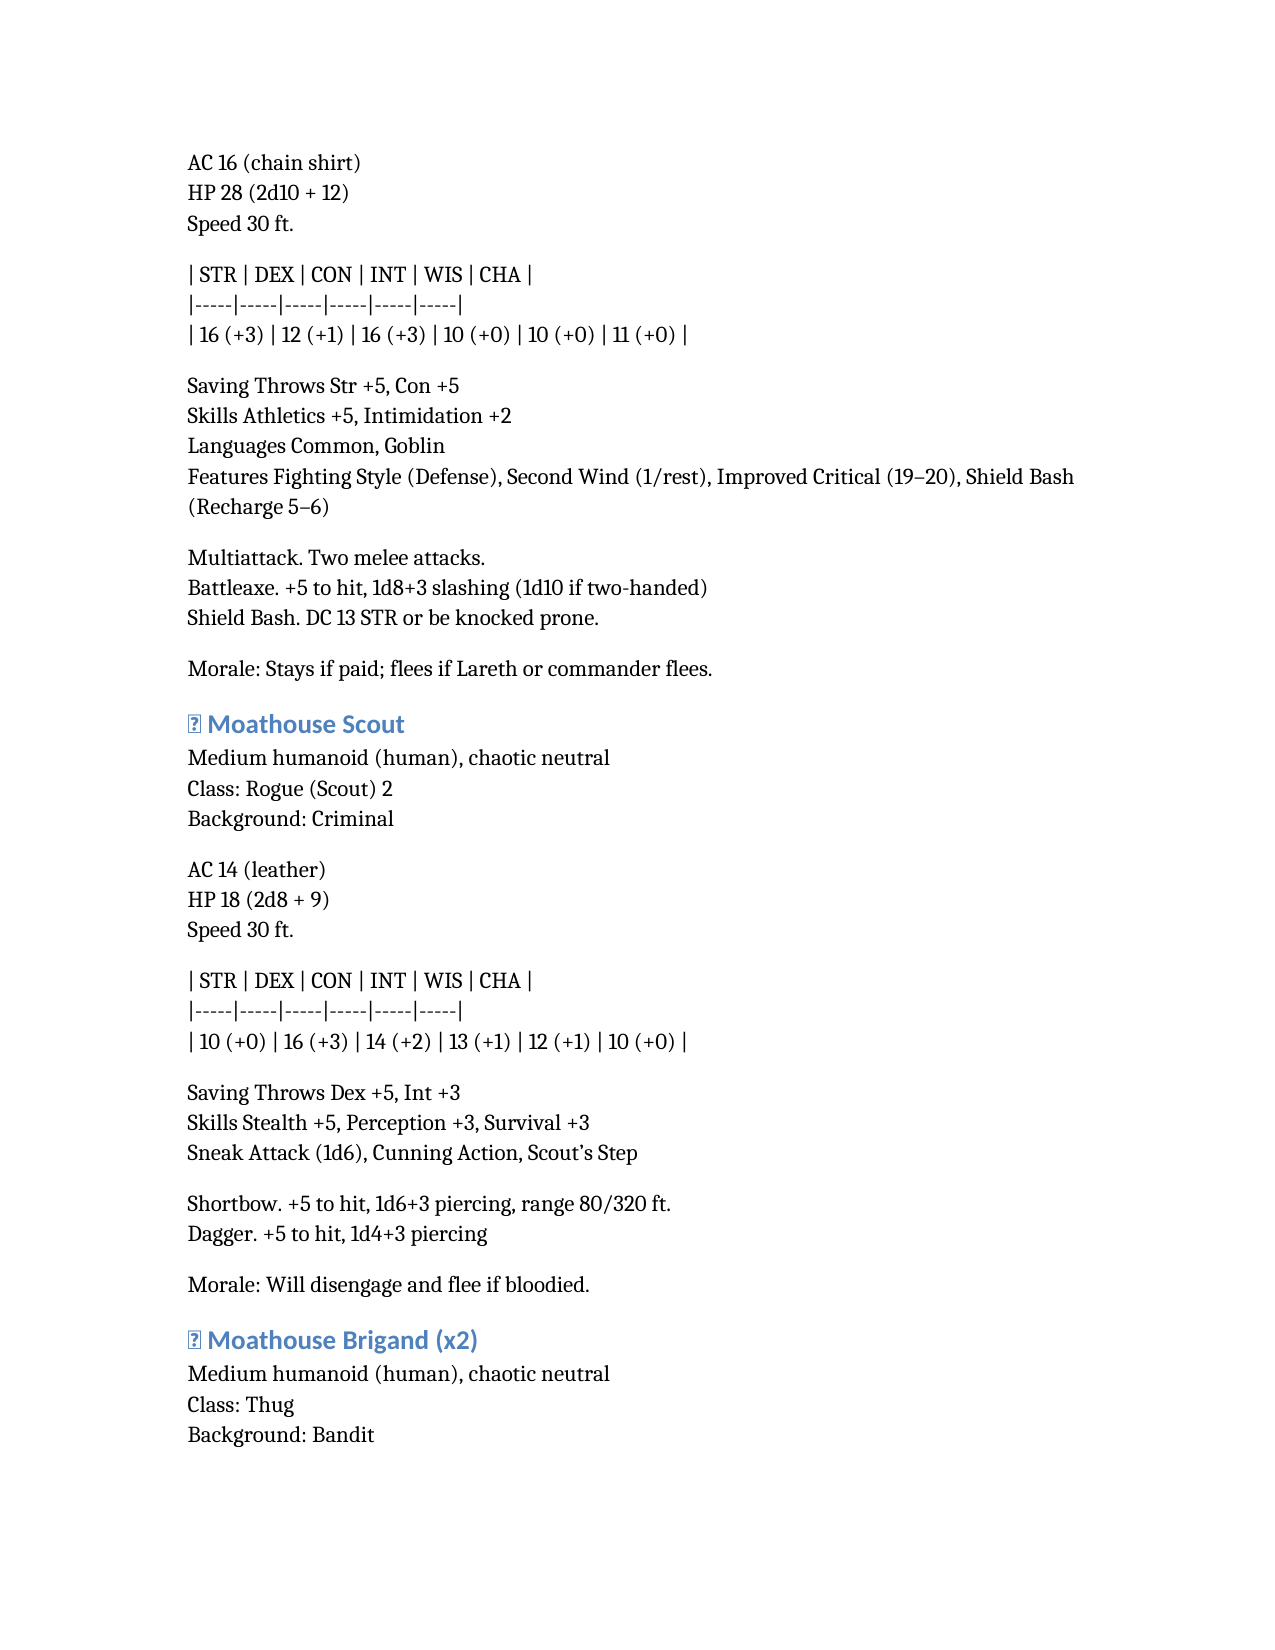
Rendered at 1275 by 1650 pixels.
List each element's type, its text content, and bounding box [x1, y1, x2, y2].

text Saving Throws Str +5, Con +5 Skills Athletics +5, Intimidation +2 Languages Common, Goblin Features Fighting Style (Defense), Second Wind (1/rest), Improved Critical (19–20), Shield Bash (Recharge 5–6) [187, 373, 1087, 520]
text AC 16 (chain shirt) HP 28 (2d10 + 12) Speed 30 ft. [187, 150, 1087, 237]
text | STR | DEX | CON | INT | WIS | CHA | |-----|-----|-----|-----|-----|-----| | 10 (+0) | 16 (+3) | 14 (+2) | 13 (+1) | 12 (+1) | 10 (+0) | [187, 968, 1087, 1055]
text Shortbow. +5 to hit, 1d6+3 piercing, range 80/320 ft. Dagger. +5 to hit, 1d4+3 piercing [187, 1191, 1087, 1248]
text AC 14 (leather) HP 18 (2d8 + 9) Speed 30 ft. [187, 857, 1087, 943]
text Medium humanoid (human), chaotic neutral Class: Rogue (Scout) 2 Background: Criminal [187, 745, 1087, 832]
text Morale: Will disengage and flee if bloodied. [187, 1272, 1087, 1299]
text | STR | DEX | CON | INT | WIS | CHA | |-----|-----|-----|-----|-----|-----| | 16 (+3) | 12 (+1) | 16 (+3) | 10 (+0) | 10 (+0) | 11 (+0) | [187, 261, 1087, 348]
text Morale: Stays if paid; flees if Lareth or commander flees. [187, 656, 1087, 683]
subtitle 🧑 Moathouse Brigand (x2) [187, 1323, 1087, 1356]
subtitle 🏹 Moathouse Scout [187, 707, 1087, 740]
text Multiattack. Two melee attacks. Battleaxe. +5 to hit, 1d8+3 slashing (1d10 if two-handed) Shield Bash. DC 13 STR or be knocked prone. [187, 545, 1087, 632]
text Medium humanoid (human), chaotic neutral Class: Thug Background: Bandit [187, 1361, 1087, 1448]
text Saving Throws Dex +5, Int +3 Skills Stealth +5, Perception +3, Survival +3 Sneak Attack (1d6), Cunning Action, Scout’s Step [187, 1079, 1087, 1166]
